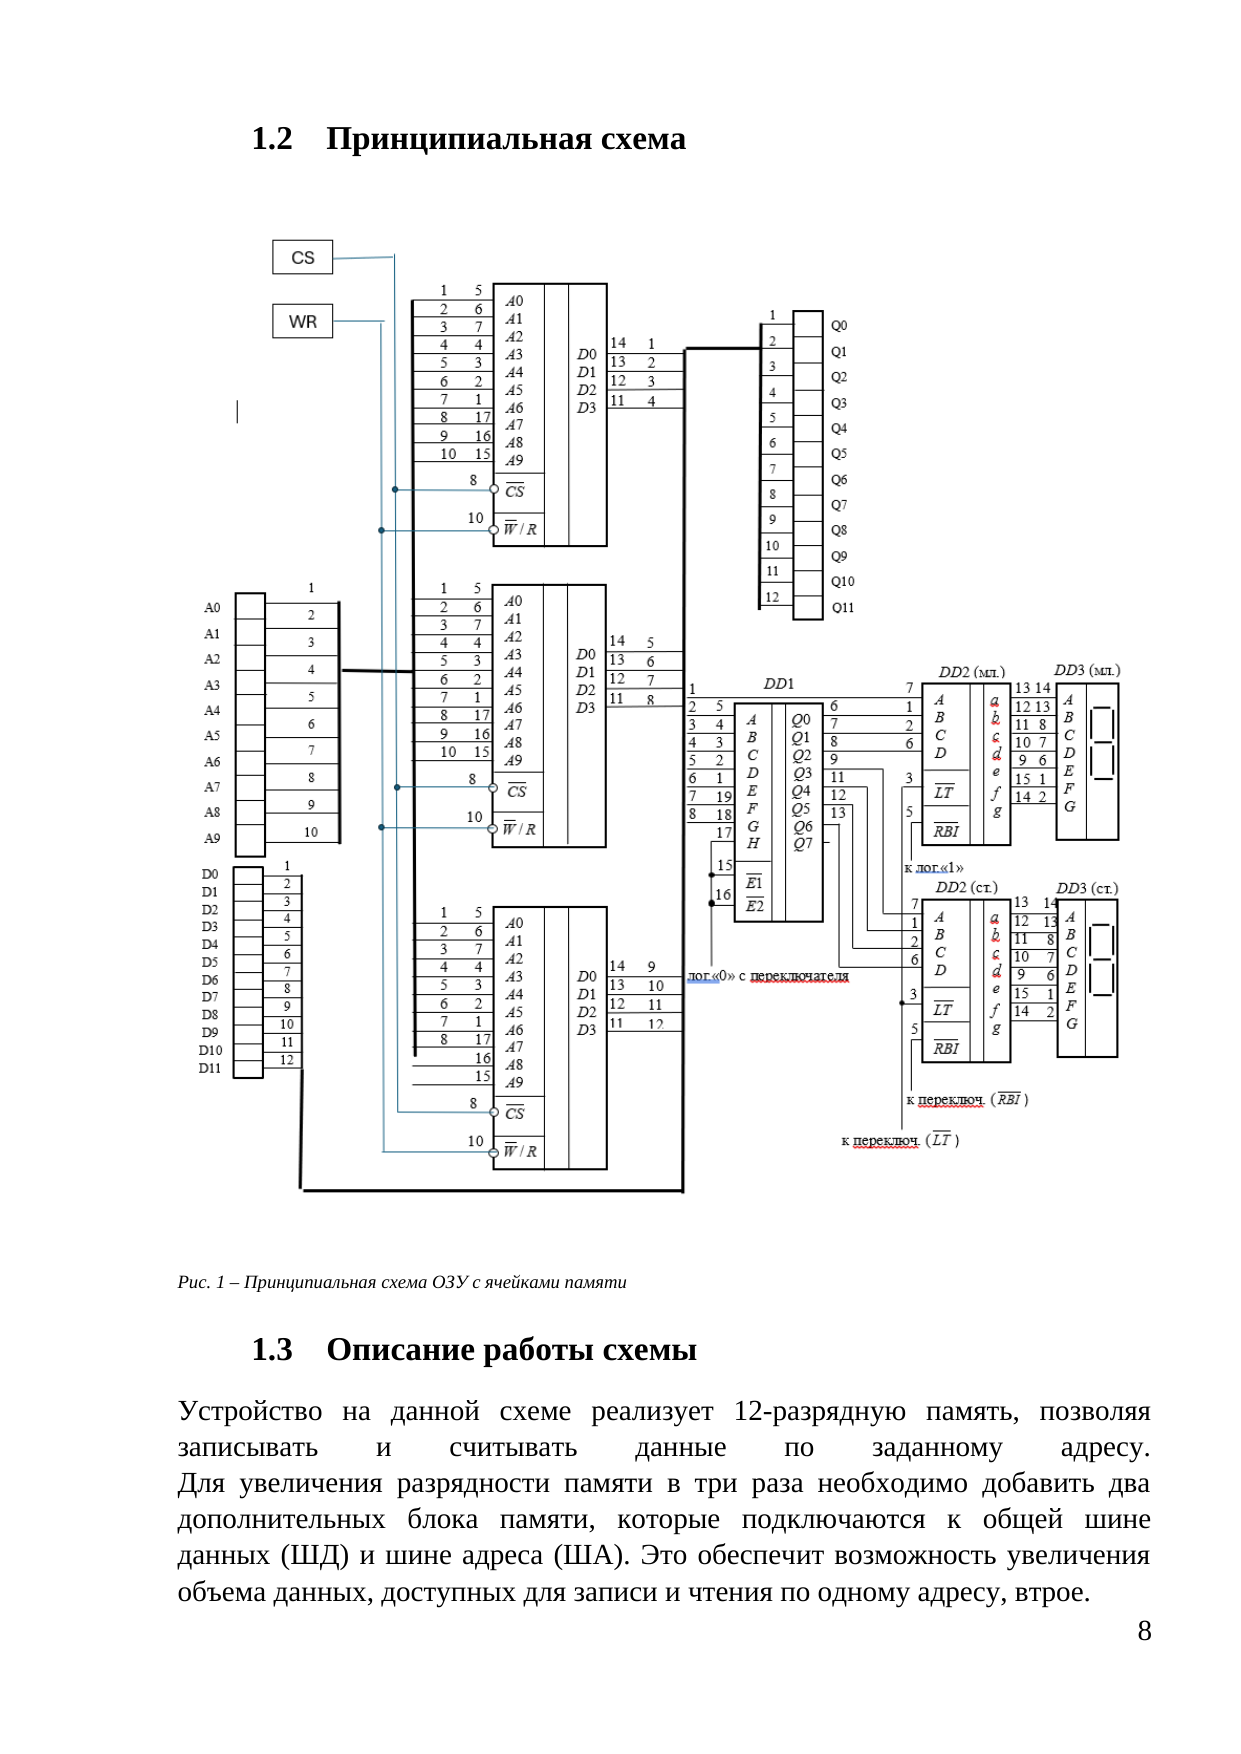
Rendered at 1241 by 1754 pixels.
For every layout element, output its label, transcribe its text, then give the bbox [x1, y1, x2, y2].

text Устройство на данной схеме реализует 12-разрядную память, позволяя записывать и считывать данные по заданному адресу. Для увеличения разрядности памяти в три раза необходимо добавить два дополнительных блока памяти, которые подключаются к общей шине данных (ШД) и шине адреса (ША). Это обеспечит возможность увеличения объема данных, доступных для записи и чтения по одному адресу, втрое. [177, 1393, 1152, 1607]
picture [177, 181, 1152, 1227]
list Описание работы схемы [251, 1329, 1152, 1368]
list Принципиальная схема [251, 118, 1152, 156]
